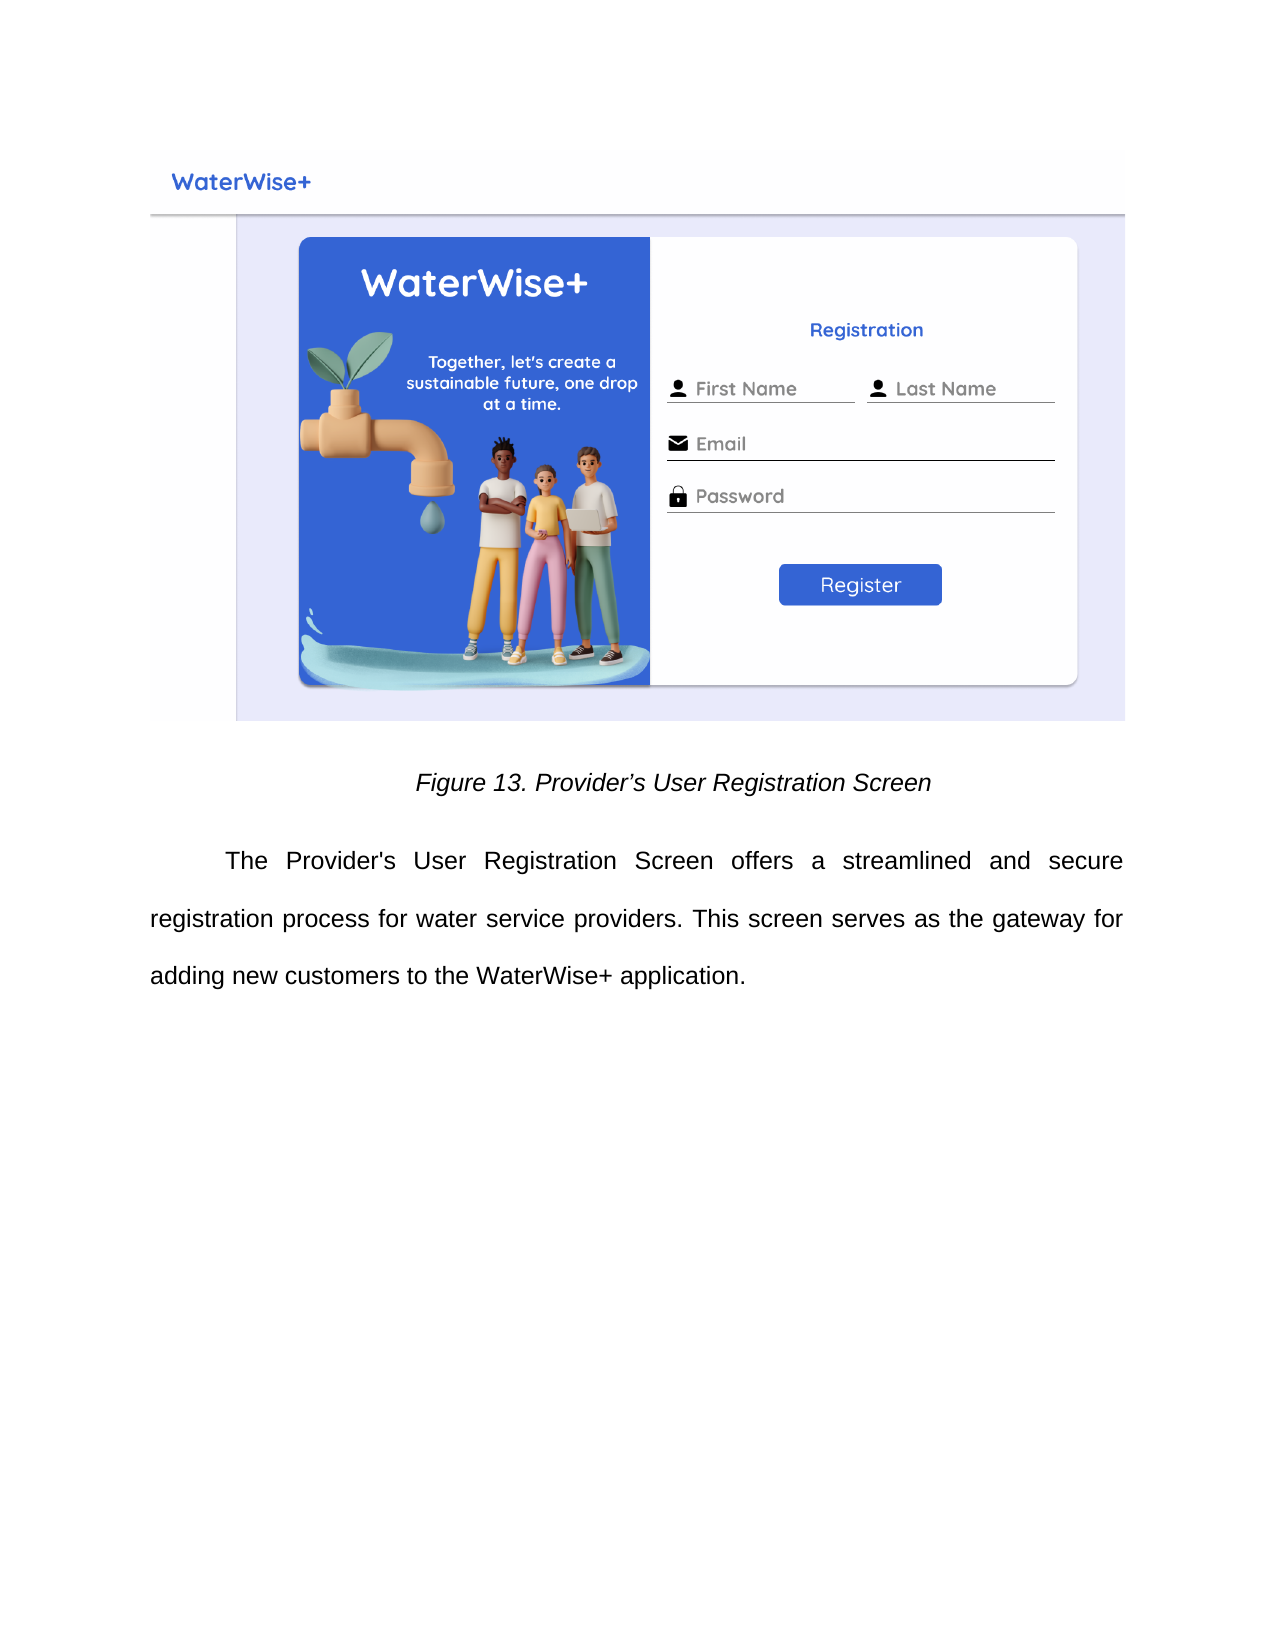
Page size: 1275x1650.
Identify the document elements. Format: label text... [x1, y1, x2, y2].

text The Provider's User Registration Screen offers a streamlined and secure registration process for water service providers. This screen serves as the gateway for adding new customers to the WaterWise+ application. [150, 846, 1125, 990]
text Figure 13. Provider’s User Registration Screen [150, 768, 1125, 797]
picture [150, 150, 1125, 721]
